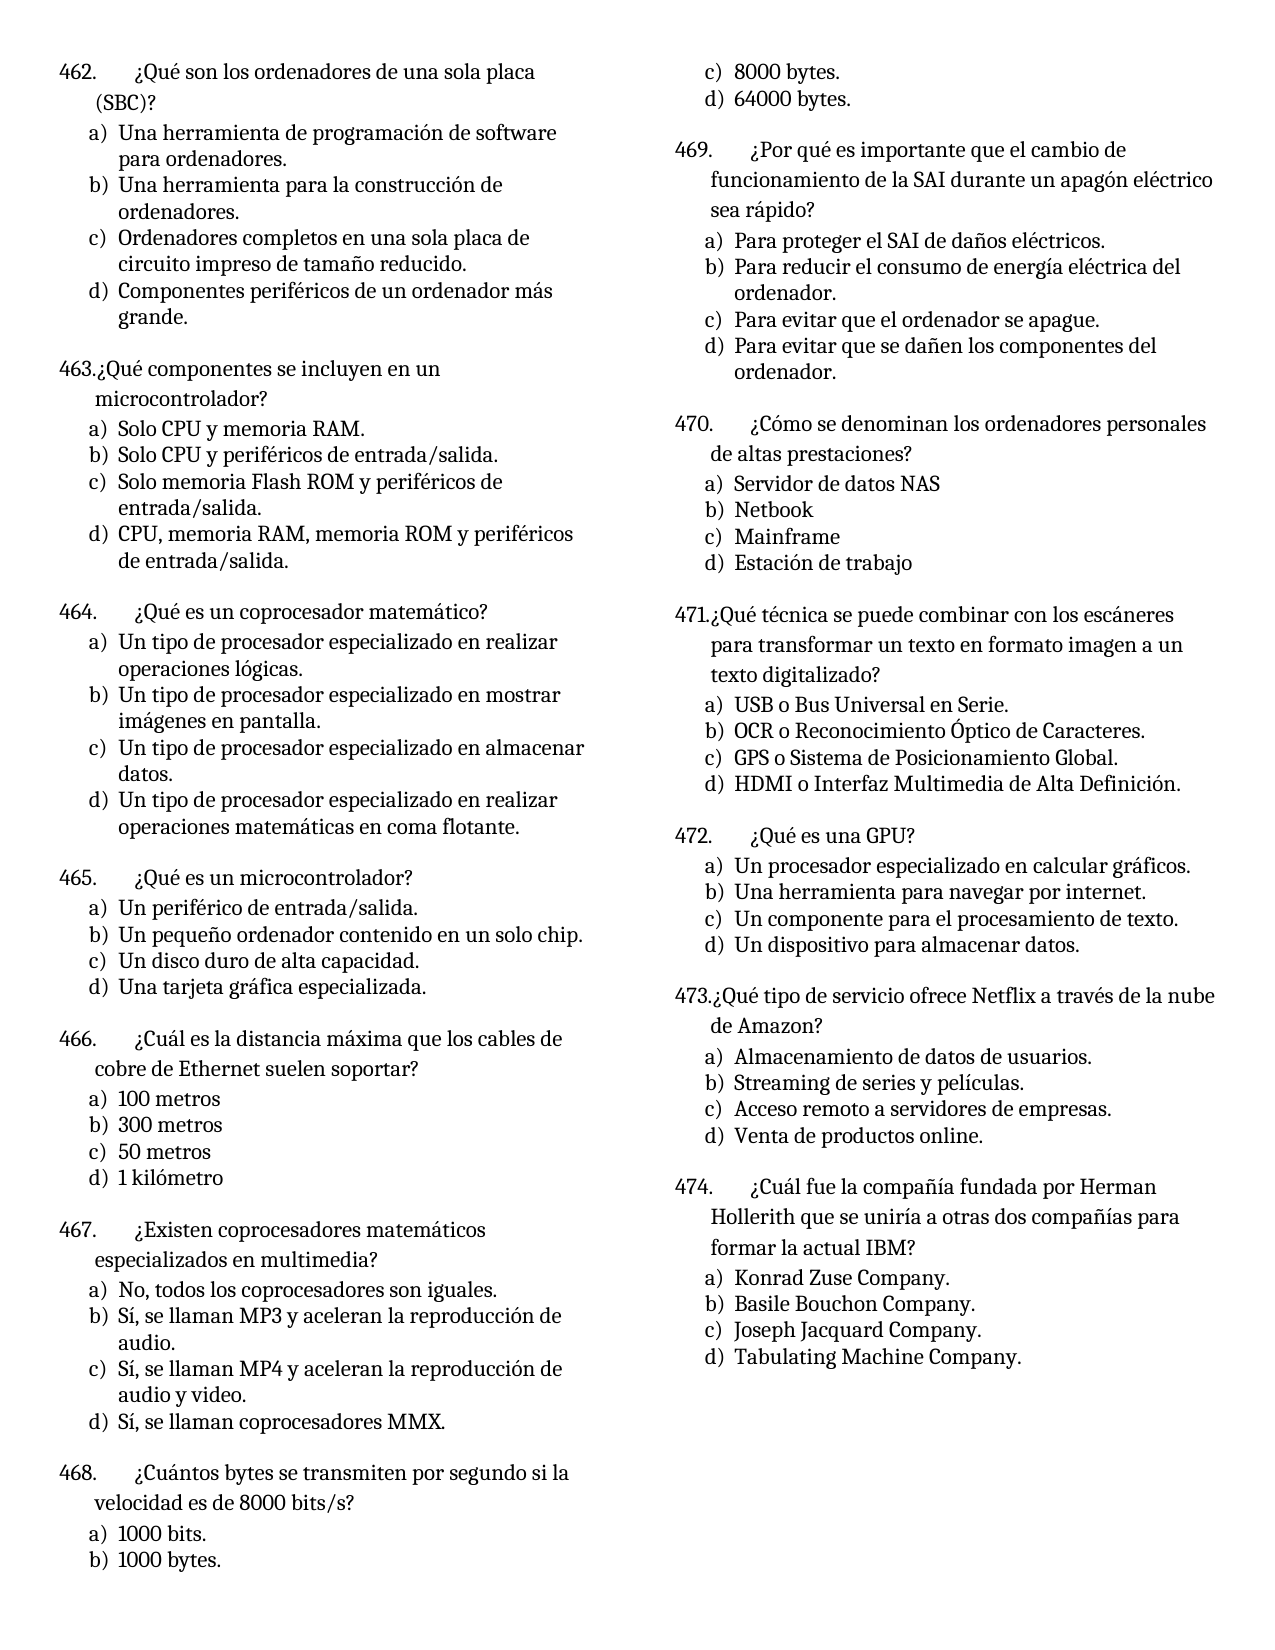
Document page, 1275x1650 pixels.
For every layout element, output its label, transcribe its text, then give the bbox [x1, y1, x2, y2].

text a) 100 metros [89, 1086, 600, 1112]
list ¿Qué es un microcontrolador? [59, 865, 600, 891]
text b) Sí, se llaman MP3 y aceleran la reproducción de audio. [89, 1303, 600, 1356]
text b) 1000 bytes. [89, 1547, 600, 1573]
text c) Ordenadores completos en una sola placa de circuito impreso de tamaño reducido. [89, 225, 600, 278]
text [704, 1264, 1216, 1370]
text b) Una herramienta para la construcción de ordenadores. [89, 172, 600, 225]
text c) Un componente para el procesamiento de texto. [704, 905, 1216, 932]
text d) Una tarjeta gráfica especializada. [89, 974, 600, 1001]
text d) Un tipo de procesador especializado en realizar operaciones matemáticas en coma flotante. [89, 787, 600, 840]
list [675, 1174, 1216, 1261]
text b) Un tipo de procesador especializado en mostrar imágenes en pantalla. [89, 682, 600, 734]
list ¿Qué es una GPU? [675, 822, 1216, 849]
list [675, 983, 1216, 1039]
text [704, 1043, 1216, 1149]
text d) Estación de trabajo [704, 550, 1216, 576]
text c) Para evitar que el ordenador se apague. [704, 306, 1216, 333]
text c) Un tipo de procesador especializado en almacenar datos. [89, 734, 600, 787]
text a) Un procesador especializado en calcular gráficos. [704, 853, 1216, 879]
text a) Una herramienta de programación de software para ordenadores. [89, 119, 600, 172]
list ¿Qué son los ordenadores de una sola placa (SBC)? [59, 59, 600, 116]
text a) Un tipo de procesador especializado en realizar operaciones lógicas. [89, 629, 600, 682]
list ¿Cuántos bytes se transmiten por segundo si la velocidad es de 8000 bits/s? [59, 1460, 600, 1516]
text d) 64000 bytes. [704, 85, 1216, 112]
text b) Solo CPU y periféricos de entrada/salida. [89, 442, 600, 468]
text a) 1000 bits. [89, 1520, 600, 1547]
text d) Componentes periféricos de un ordenador más grande. [89, 278, 600, 330]
text c) 8000 bytes. [704, 59, 1216, 85]
text d) CPU, memoria RAM, memoria ROM y periféricos de entrada/salida. [89, 521, 600, 574]
text d) Sí, se llaman coprocesadores MMX. [89, 1408, 600, 1435]
text c) GPS o Sistema de Posicionamiento Global. [704, 745, 1216, 771]
text a) Solo CPU y memoria RAM. [89, 416, 600, 442]
list ¿Qué componentes se incluyen en un microcontrolador? [59, 355, 600, 412]
text d) HDMI o Interfaz Multimedia de Alta Definición. [704, 771, 1216, 797]
text d) Para evitar que se dañen los componentes del ordenador. [704, 333, 1216, 386]
list ¿Por qué es importante que el cambio de funcionamiento de la SAI durante un apagón eléctrico sea rápido? [675, 137, 1216, 223]
text c) 50 metros [89, 1139, 600, 1165]
text b) 300 metros [89, 1112, 600, 1139]
text a) Servidor de datos NAS [704, 471, 1216, 497]
list ¿Qué técnica se puede combinar con los escáneres para transformar un texto en formato imagen a un texto digitalizado? [675, 601, 1216, 688]
text c) Un disco duro de alta capacidad. [89, 948, 600, 974]
text a) Un periférico de entrada/salida. [89, 895, 600, 921]
text a) USB o Bus Universal en Serie. [704, 692, 1216, 718]
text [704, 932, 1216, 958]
list ¿Cuál es la distancia máxima que los cables de cobre de Ethernet suelen soportar? [59, 1026, 600, 1082]
text a) Para proteger el SAI de daños eléctricos. [704, 227, 1216, 254]
text b) Netbook [704, 497, 1216, 524]
text b) Un pequeño ordenador contenido en un solo chip. [89, 921, 600, 948]
list ¿Existen coprocesadores matemáticos especializados en multimedia? [59, 1216, 600, 1273]
text d) 1 kilómetro [89, 1165, 600, 1191]
list ¿Cómo se denominan los ordenadores personales de altas prestaciones? [675, 411, 1216, 467]
text c) Solo memoria Flash ROM y periféricos de entrada/salida. [89, 468, 600, 521]
text a) No, todos los coprocesadores son iguales. [89, 1277, 600, 1303]
text b) Una herramienta para navegar por internet. [704, 879, 1216, 905]
list ¿Qué es un coprocesador matemático? [59, 599, 600, 625]
text c) Sí, se llaman MP4 y aceleran la reproducción de audio y video. [89, 1356, 600, 1408]
text c) Mainframe [704, 524, 1216, 550]
text b) Para reducir el consumo de energía eléctrica del ordenador. [704, 254, 1216, 306]
text b) OCR o Reconocimiento Óptico de Caracteres. [704, 718, 1216, 745]
